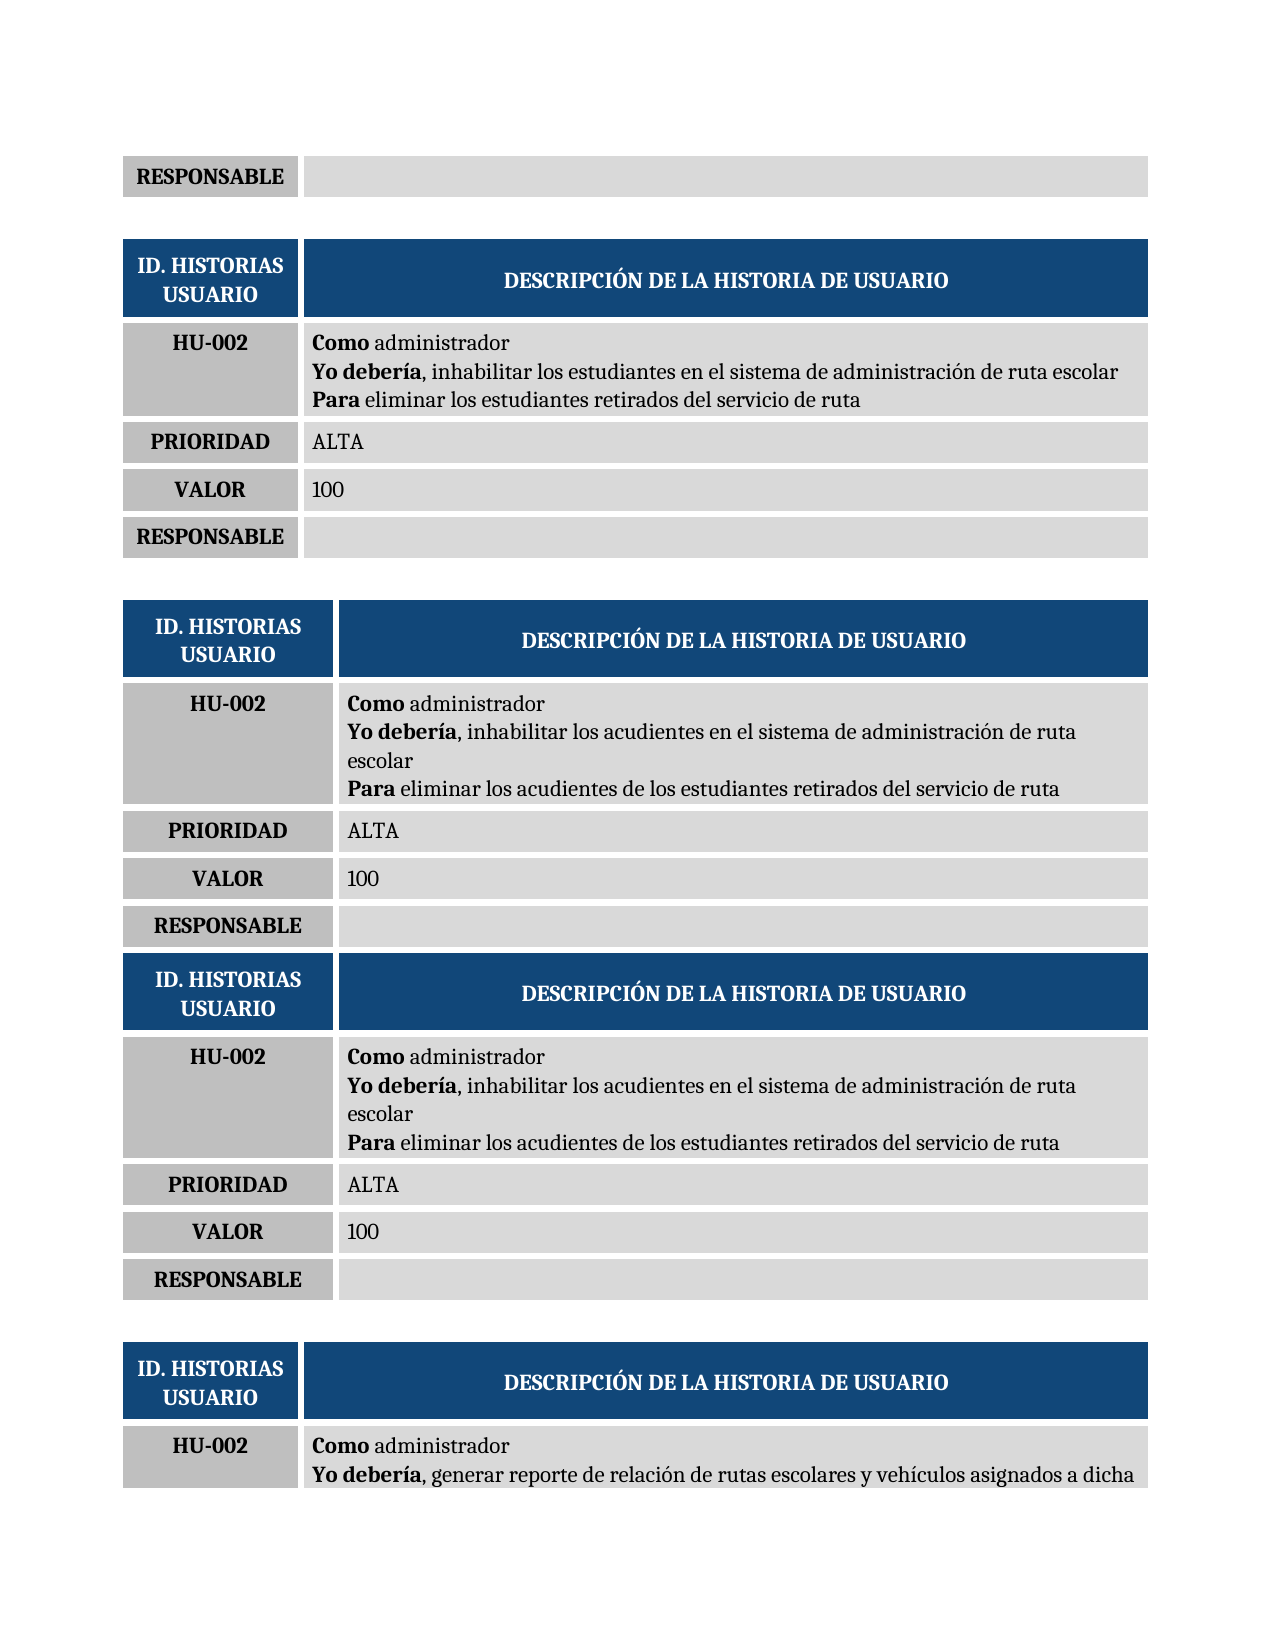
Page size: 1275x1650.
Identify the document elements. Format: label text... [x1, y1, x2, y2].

table_cell VALOR [123, 1212, 333, 1253]
table_cell ALTA [339, 811, 1148, 852]
table_cell HU-002 [123, 1037, 333, 1158]
table_cell [304, 517, 1148, 558]
table_cell RESPONSABLE [123, 517, 298, 558]
table_cell [339, 1259, 1148, 1300]
table_cell 100 [339, 1212, 1148, 1253]
table_cell ALTA [339, 1164, 1148, 1205]
table_cell VALOR [123, 469, 298, 511]
table_cell 100 [339, 858, 1148, 899]
table_cell 100 [304, 469, 1148, 511]
table_header ID. HISTORIAS USUARIO [123, 1342, 298, 1419]
table_header ID. HISTORIAS USUARIO [123, 239, 298, 317]
table_cell Como administrador Yo debería, inhabilitar los acudientes en el sistema de administración de ruta escolar Para eliminar los acudientes de los estudiantes retirados del servicio de ruta [339, 683, 1148, 804]
table_cell PRIORIDAD [123, 811, 333, 852]
table_header ID. HISTORIAS USUARIO [123, 600, 333, 677]
table_cell VALOR [123, 858, 333, 899]
table_cell HU-002 [123, 323, 298, 416]
table_header DESCRIPCIÓN DE LA HISTORIA DE USUARIO [339, 600, 1148, 677]
table_cell RESPONSABLE [123, 1259, 333, 1300]
table_cell ALTA [304, 422, 1148, 463]
table_cell [304, 156, 1148, 197]
table_cell [339, 906, 1148, 947]
table_cell Como administrador Yo debería, inhabilitar los estudiantes en el sistema de administración de ruta escolar Para eliminar los estudiantes retirados del servicio de ruta [304, 323, 1148, 416]
table_cell HU-002 [123, 683, 333, 804]
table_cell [304, 1426, 1148, 1488]
table_cell ID. HISTORIAS USUARIO [123, 953, 333, 1030]
table_cell RESPONSABLE [123, 156, 298, 197]
table_cell PRIORIDAD [123, 422, 298, 463]
table_header DESCRIPCIÓN DE LA HISTORIA DE USUARIO [304, 239, 1148, 317]
table_cell RESPONSABLE [123, 906, 333, 947]
table_cell DESCRIPCIÓN DE LA HISTORIA DE USUARIO [339, 953, 1148, 1030]
table_cell HU-002 [123, 1426, 298, 1488]
table_header DESCRIPCIÓN DE LA HISTORIA DE USUARIO [304, 1342, 1148, 1419]
table_cell PRIORIDAD [123, 1164, 333, 1205]
table_cell Como administrador Yo debería, inhabilitar los acudientes en el sistema de administración de ruta escolar Para eliminar los acudientes de los estudiantes retirados del servicio de ruta [339, 1037, 1148, 1158]
